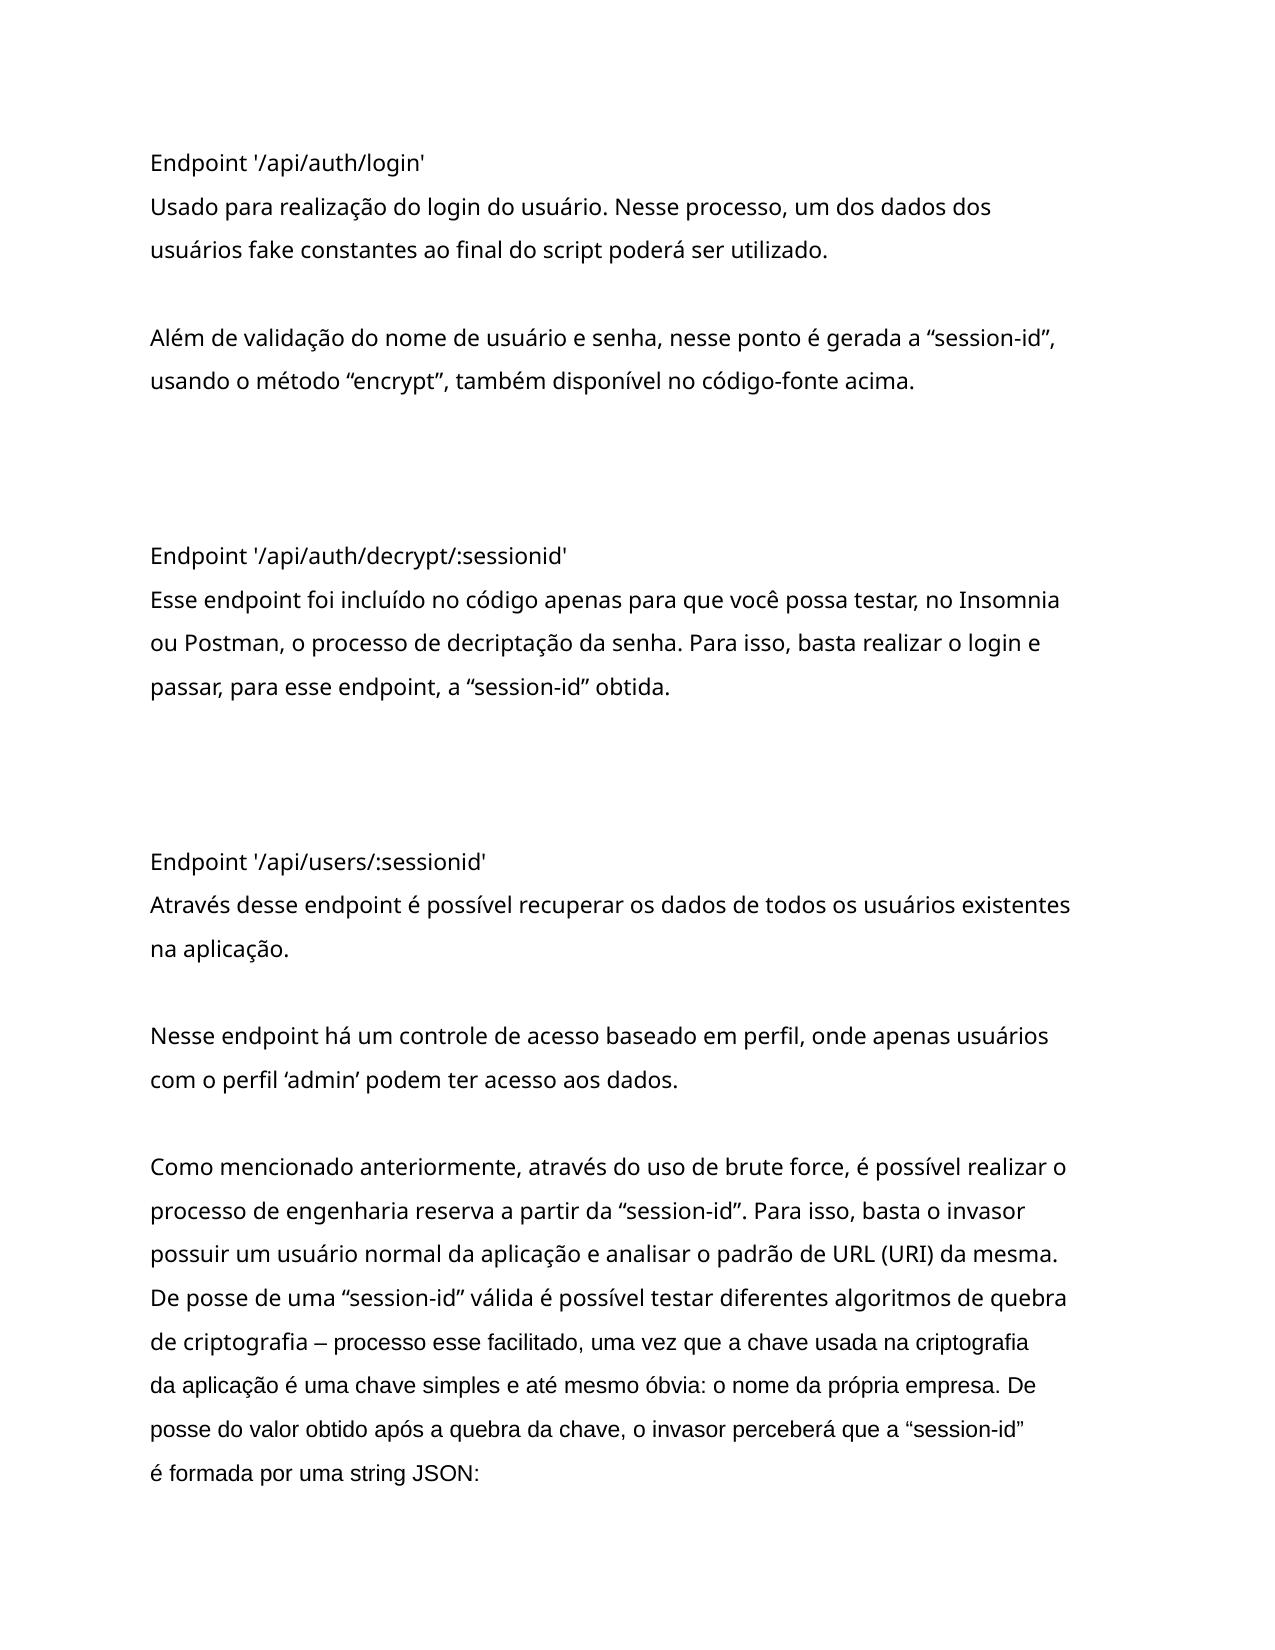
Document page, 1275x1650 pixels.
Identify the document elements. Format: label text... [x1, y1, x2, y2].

text na aplicação. [150, 936, 1125, 963]
text Nesse endpoint há um controle de acesso baseado em perfil, onde apenas usuários [150, 1023, 1125, 1050]
text ou Postman, o processo de decriptação da senha. Para isso, basta realizar o login e [150, 630, 1125, 657]
text Usado para realização do login do usuário. Nesse processo, um dos dados dos [150, 194, 1125, 221]
text da aplicação é uma chave simples e até mesmo óbvia: o nome da própria empresa. De [150, 1372, 1125, 1399]
text posse do valor obtido após a quebra da chave, o invasor perceberá que a “session-id” [150, 1416, 1125, 1443]
text Como mencionado anteriormente, através do uso de brute force, é possível realizar o [150, 1154, 1125, 1181]
text processo de engenharia reserva a partir da “session-id”. Para isso, basta o invasor [150, 1197, 1125, 1224]
text possuir um usuário normal da aplicação e analisar o padrão de URL (URI) da mesma. [150, 1241, 1125, 1268]
text Além de validação do nome de usuário e senha, nesse ponto é gerada a “session-id”, [150, 324, 1125, 352]
text De posse de uma “session-id” válida é possível testar diferentes algoritmos de quebra [150, 1285, 1125, 1312]
text Através desse endpoint é possível recuperar os dados de todos os usuários existentes [150, 892, 1125, 919]
text Endpoint '/api/auth/login' [150, 150, 1125, 177]
text Endpoint '/api/users/:sessionid' [150, 848, 1125, 875]
text usando o método “encrypt”, também disponível no código-fonte acima. [150, 368, 1125, 395]
text é formada por uma string JSON: [150, 1459, 1125, 1486]
text passar, para esse endpoint, a “session-id” obtida. [150, 674, 1125, 701]
text com o perfil ‘admin’ podem ter acesso aos dados. [150, 1067, 1125, 1093]
text Endpoint '/api/auth/decrypt/:sessionid' [150, 543, 1125, 570]
text de criptografia – processo esse facilitado, uma vez que a chave usada na criptografia [150, 1328, 1125, 1355]
text Esse endpoint foi incluído no código apenas para que você possa testar, no Insomnia [150, 586, 1125, 613]
text usuários fake constantes ao final do script poderá ser utilizado. [150, 237, 1125, 264]
